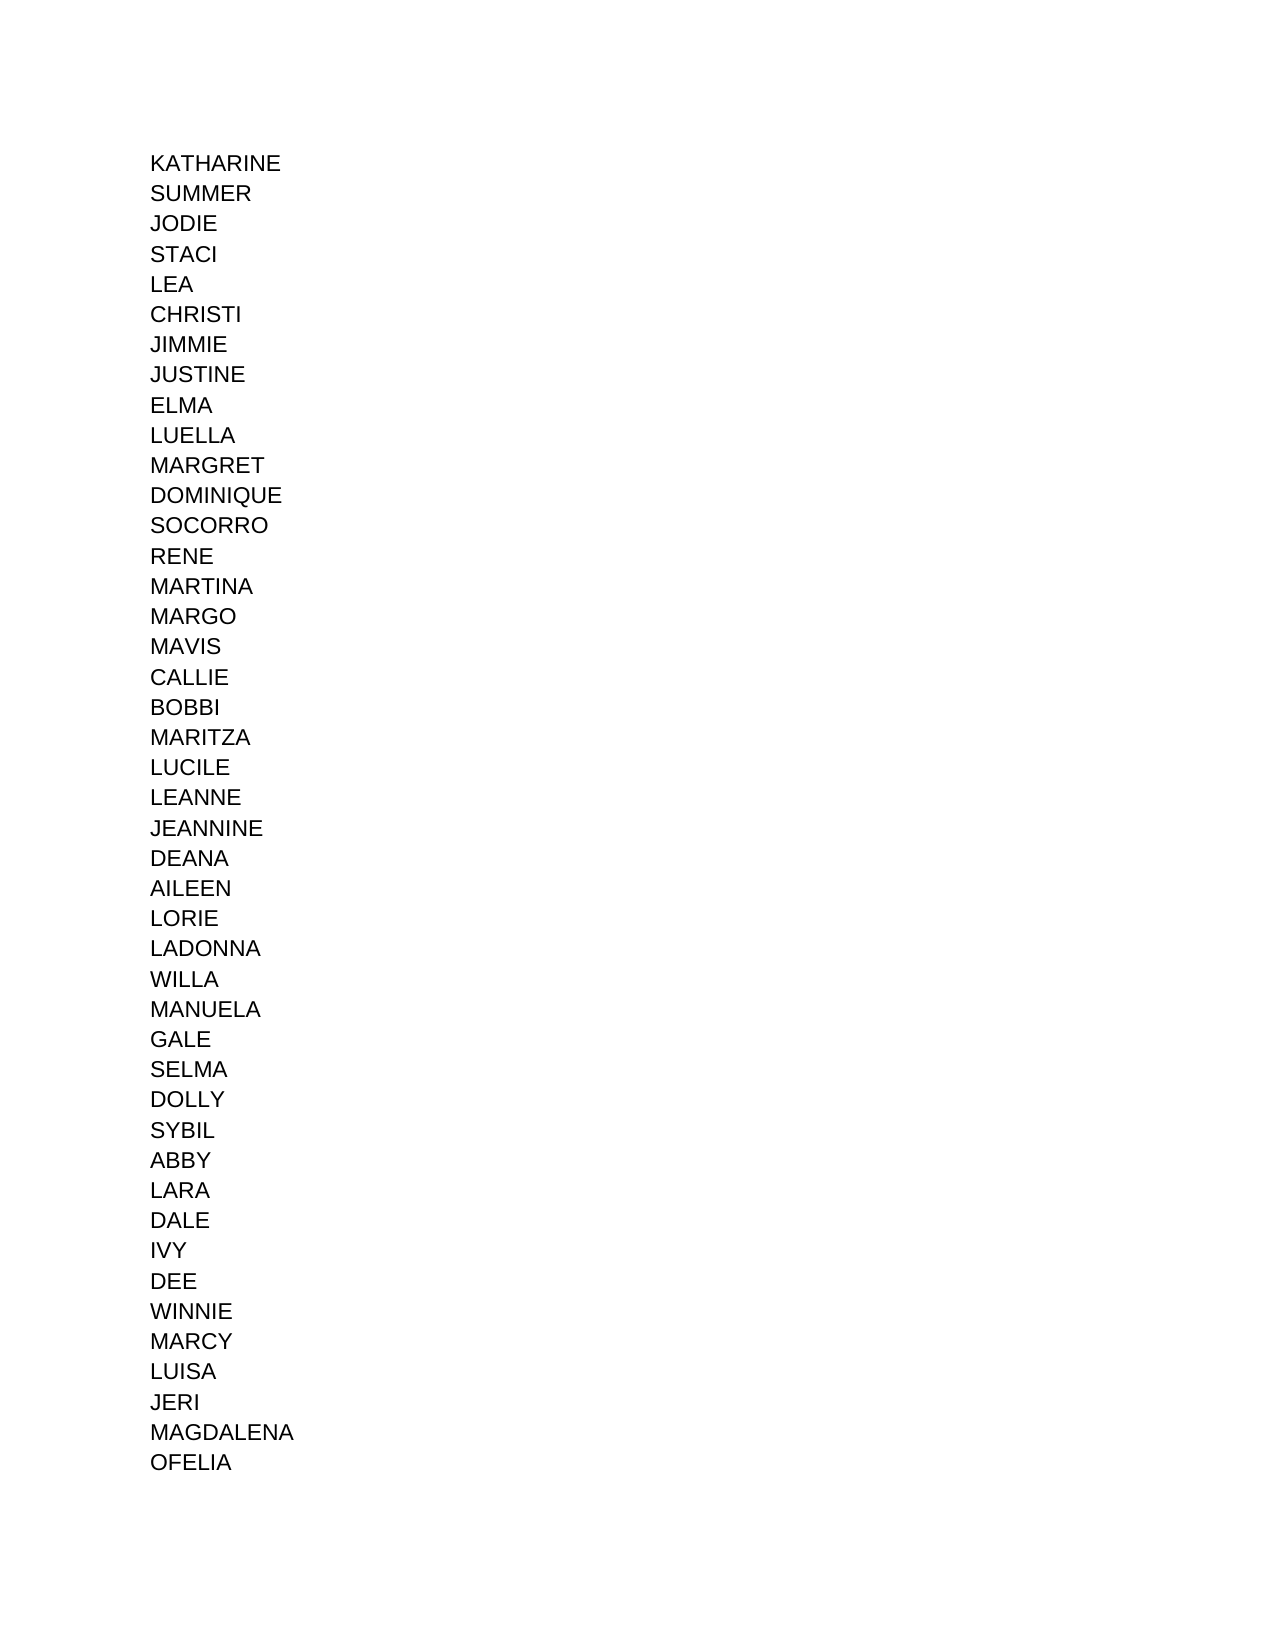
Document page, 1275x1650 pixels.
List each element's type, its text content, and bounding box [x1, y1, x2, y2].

text SOCORRO [150, 512, 1125, 539]
text ELMA [150, 392, 1125, 418]
text KATHARINE [150, 150, 1125, 176]
text JUSTINE [150, 361, 1125, 388]
text SELMA [150, 1056, 1125, 1083]
text MARGO [150, 603, 1125, 629]
text AILEEN [150, 875, 1125, 901]
text LUISA [150, 1358, 1125, 1385]
text LADONNA [150, 935, 1125, 962]
text LORIE [150, 905, 1125, 932]
text MARCY [150, 1328, 1125, 1354]
text WILLA [150, 966, 1125, 992]
text MARGRET [150, 452, 1125, 478]
text DEANA [150, 845, 1125, 871]
text CHRISTI [150, 301, 1125, 327]
text OFELIA [150, 1449, 1125, 1475]
text MANUELA [150, 996, 1125, 1022]
text JIMMIE [150, 331, 1125, 358]
text SUMMER [150, 180, 1125, 207]
text MAGDALENA [150, 1419, 1125, 1445]
text BOBBI [150, 694, 1125, 720]
text WINNIE [150, 1298, 1125, 1324]
text ABBY [150, 1147, 1125, 1173]
text MARTINA [150, 573, 1125, 599]
text RENE [150, 543, 1125, 569]
text MARITZA [150, 724, 1125, 750]
text LUCILE [150, 754, 1125, 781]
text JEANNINE [150, 814, 1125, 841]
text DOLLY [150, 1086, 1125, 1113]
text DOMINIQUE [150, 482, 1125, 509]
text LEA [150, 271, 1125, 297]
text CALLIE [150, 663, 1125, 690]
text JODIE [150, 210, 1125, 237]
text MAVIS [150, 633, 1125, 660]
text LUELLA [150, 422, 1125, 448]
text JERI [150, 1388, 1125, 1415]
text DALE [150, 1207, 1125, 1234]
text SYBIL [150, 1117, 1125, 1143]
text GALE [150, 1026, 1125, 1052]
text LARA [150, 1177, 1125, 1203]
text DEE [150, 1268, 1125, 1294]
text LEANNE [150, 784, 1125, 811]
text STACI [150, 241, 1125, 267]
text IVY [150, 1237, 1125, 1264]
